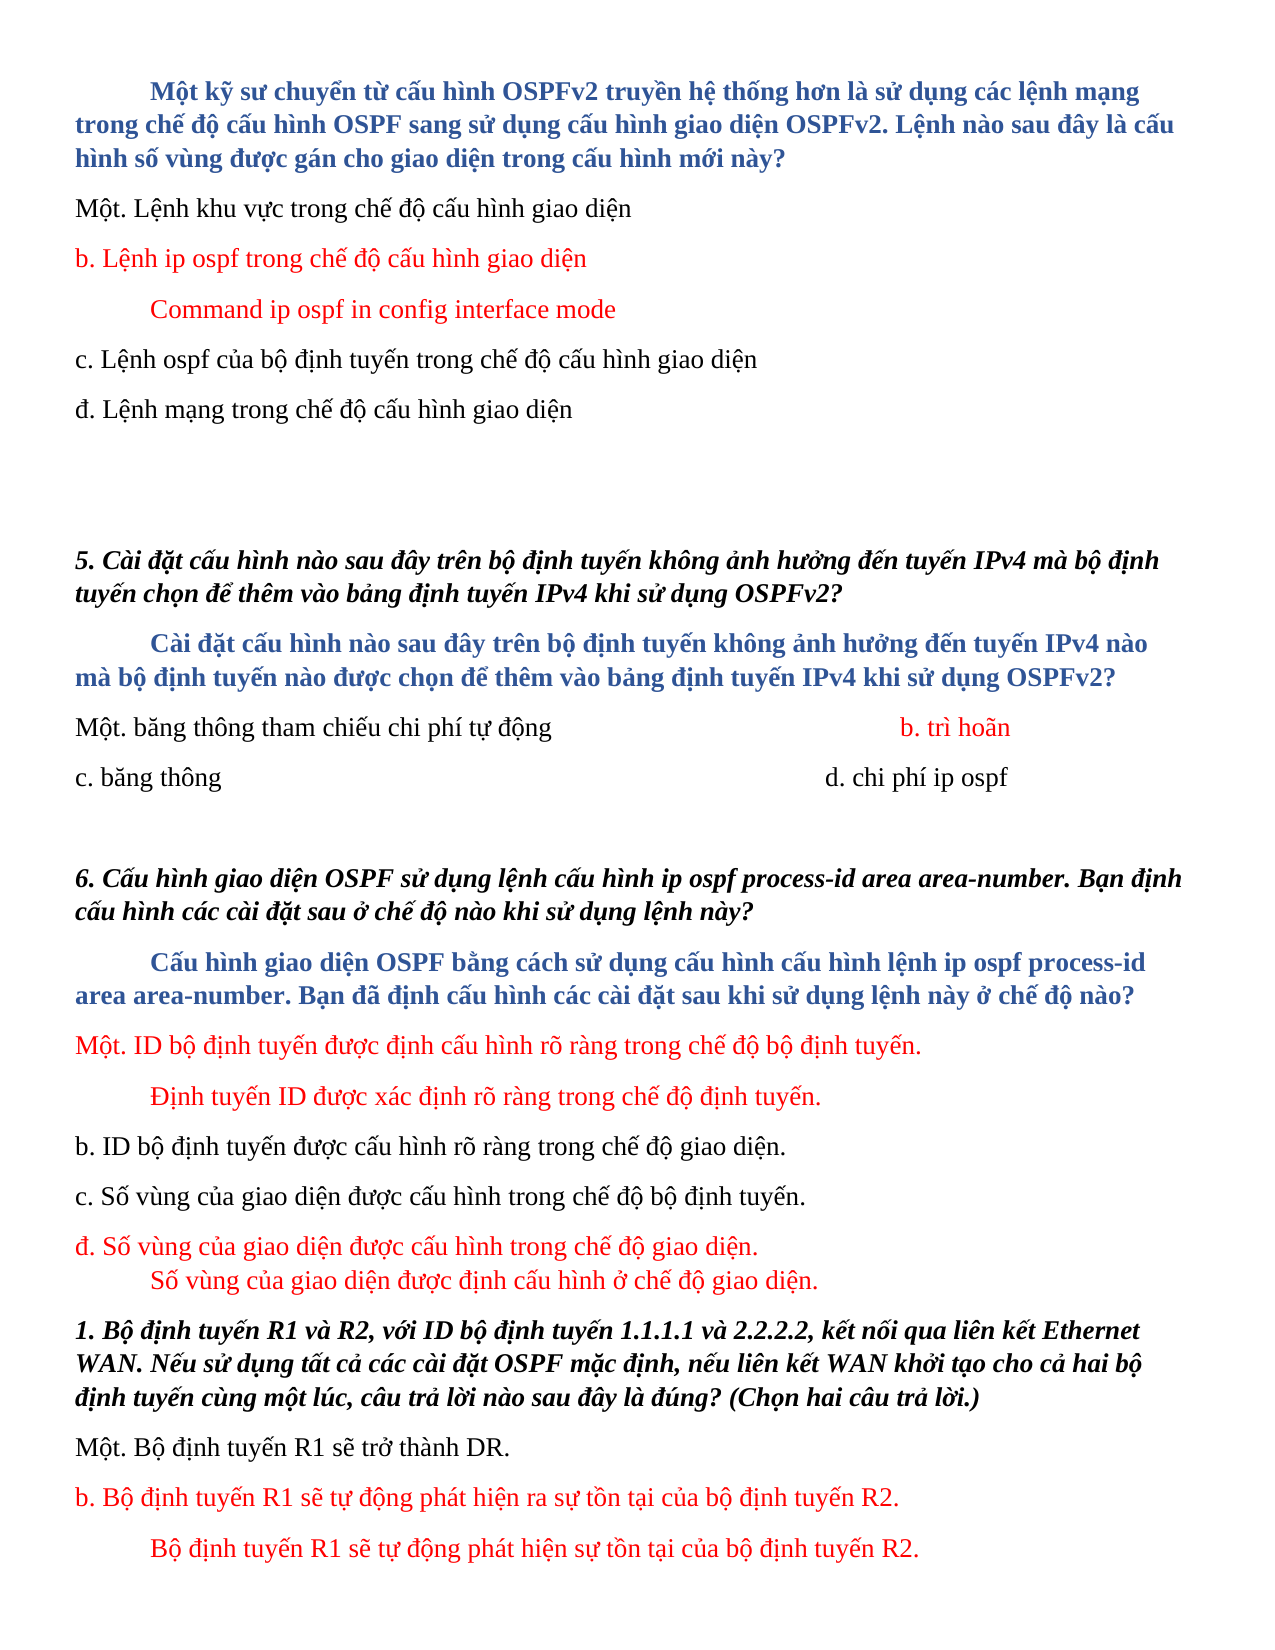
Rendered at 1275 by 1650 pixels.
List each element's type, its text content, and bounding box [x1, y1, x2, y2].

text c. băng thông d. chi phí ip ospf [75, 761, 1191, 793]
text Một. Lệnh khu vực trong chế độ cấu hình giao diện [75, 192, 1191, 223]
text Command ip ospf in config interface mode [75, 293, 1191, 324]
text đ. Lệnh mạng trong chế độ cấu hình giao diện [75, 393, 1191, 424]
text Bộ định tuyến R1 sẽ tự động phát hiện sự tồn tại của bộ định tuyến R2. [75, 1532, 1191, 1563]
text b. ID bộ định tuyến được cấu hình rõ ràng trong chế độ giao diện. [75, 1130, 1191, 1161]
text b. Lệnh ip ospf trong chế độ cấu hình giao diện [75, 242, 1191, 274]
text Một kỹ sư chuyển từ cấu hình OSPFv2 truyền hệ thống hơn là sử dụng các lệnh mạng trong chế độ cấu hình OSPF sang sử dụng cấu hình giao diện OSPFv2. Lệnh nào sau đây là cấu hình số vùng được gán cho giao diện trong cấu hình mới này? [75, 75, 1191, 173]
text Cấu hình giao diện OSPF bằng cách sử dụng cấu hình cấu hình lệnh ip ospf process-id area area-number. Bạn đã định cấu hình các cài đặt sau khi sử dụng lệnh này ở chế độ nào? [75, 946, 1191, 1010]
text 6. Cấu hình giao diện OSPF sử dụng lệnh cấu hình ip ospf process-id area area-number. Bạn định cấu hình các cài đặt sau ở chế độ nào khi sử dụng lệnh này? [75, 862, 1191, 927]
text Một. Bộ định tuyến R1 sẽ trở thành DR. [75, 1431, 1191, 1462]
text b. Bộ định tuyến R1 sẽ tự động phát hiện ra sự tồn tại của bộ định tuyến R2. [75, 1481, 1191, 1513]
text 5. Cài đặt cấu hình nào sau đây trên bộ định tuyến không ảnh hưởng đến tuyến IPv4 mà bộ định tuyến chọn để thêm vào bảng định tuyến IPv4 khi sử dụng OSPFv2? [75, 544, 1191, 608]
text Cài đặt cấu hình nào sau đây trên bộ định tuyến không ảnh hưởng đến tuyến IPv4 nào mà bộ định tuyến nào được chọn để thêm vào bảng định tuyến IPv4 khi sử dụng OSPFv2? [75, 627, 1191, 692]
text Một. ID bộ định tuyến được định cấu hình rõ ràng trong chế độ bộ định tuyến. [75, 1029, 1191, 1061]
text Định tuyến ID được xác định rõ ràng trong chế độ định tuyến. [75, 1079, 1191, 1111]
text đ. Số vùng của giao diện được cấu hình trong chế độ giao diện. Số vùng của giao diện được định cấu hình ở chế độ giao diện. [75, 1230, 1191, 1295]
text c. Số vùng của giao diện được cấu hình trong chế độ bộ định tuyến. [75, 1180, 1191, 1211]
text c. Lệnh ospf của bộ định tuyến trong chế độ cấu hình giao diện [75, 343, 1191, 374]
text 1. Bộ định tuyến R1 và R2, với ID bộ định tuyến 1.1.1.1 và 2.2.2.2, kết nối qua liên kết Ethernet WAN. Nếu sử dụng tất cả các cài đặt OSPF mặc định, nếu liên kết WAN khởi tạo cho cả hai bộ định tuyến cùng một lúc, câu trả lời nào sau đây là đúng? (Chọn hai câu trả lời.) [75, 1314, 1191, 1412]
text Một. băng thông tham chiếu chi phí tự động b. trì hoãn [75, 711, 1191, 742]
